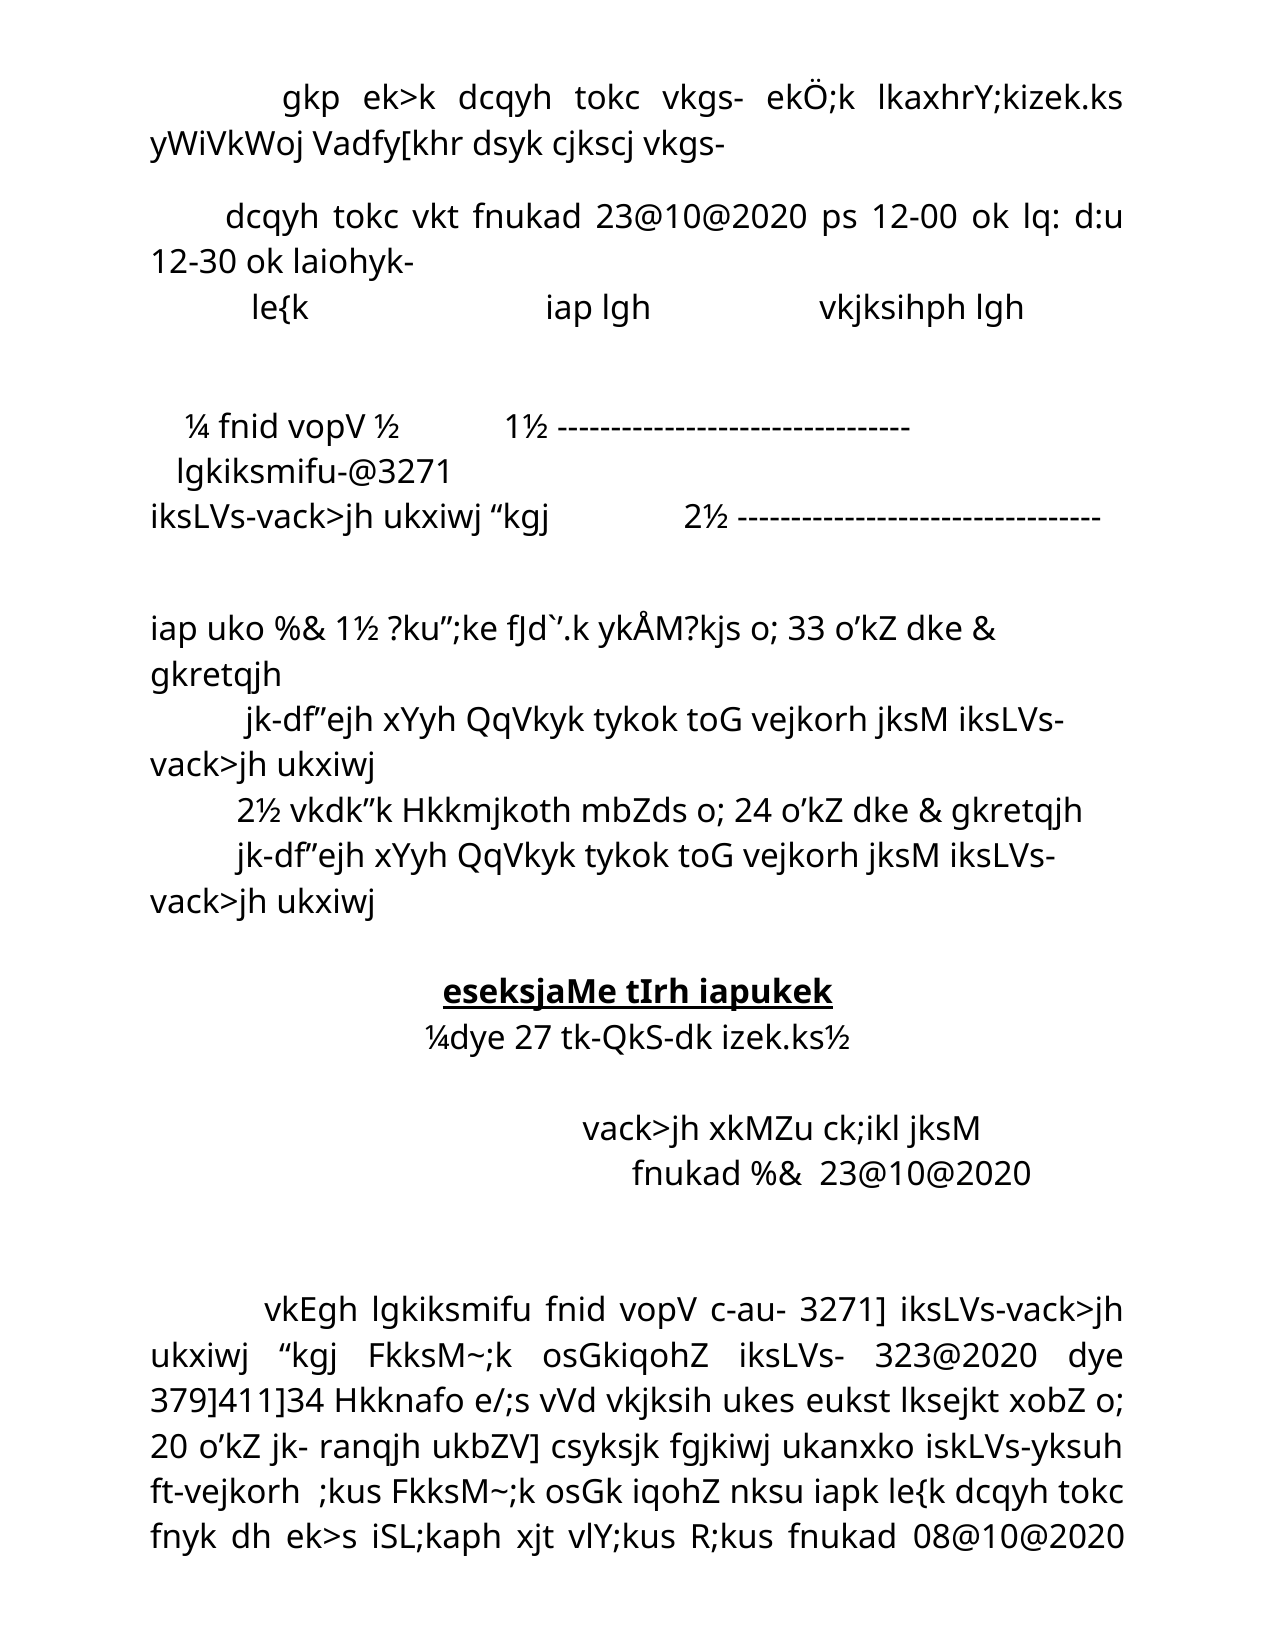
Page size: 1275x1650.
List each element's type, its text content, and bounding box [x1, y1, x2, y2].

text ¼dye 27 tk-QkS-dk izek.ks½ [150, 1014, 1125, 1059]
text jk-df”ejh xYyh QqVkyk tykok toG vejkorh jksM iksLVs-vack>jh ukxiwj [150, 832, 1125, 923]
text jk-df”ejh xYyh QqVkyk tykok toG vejkorh jksM iksLVs-vack>jh ukxiwj [150, 696, 1125, 787]
text iksLVs-vack>jh ukxiwj “kgj 2½ ---------------------------------- [150, 493, 1125, 584]
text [150, 1286, 1125, 1559]
text eseksjaMe tIrh iapukek [150, 968, 1125, 1014]
text dcqyh tokc vkt fnukad 23@10@2020 ps 12-00 ok lq: d:u 12-30 ok laiohyk- [150, 193, 1125, 283]
text le{k iap lgh vkjksihph lgh [150, 283, 1125, 329]
text gkp ek>k dcqyh tokc vkgs- ekÖ;k lkaxhrY;kizek.ks yWiVkWoj Vadfy[khr dsyk cjkscj vkgs- [150, 74, 1125, 165]
text vack>jh xkMZu ck;ikl jksM [150, 1104, 1125, 1150]
text lgkiksmifu-@3271 [150, 448, 1125, 493]
text 2½ vkdk”k Hkkmjkoth mbZds o; 24 o’kZ dke & gkretqjh [150, 787, 1125, 832]
text fnukad %& 23@10@2020 [150, 1150, 1125, 1195]
text iap uko %& 1½ ?ku”;ke fJd`’.k ykÅM?kjs o; 33 o’kZ dke & gkretqjh [150, 605, 1125, 696]
text ¼ fnid vopV ½ 1½ --------------------------------- [150, 402, 1125, 448]
